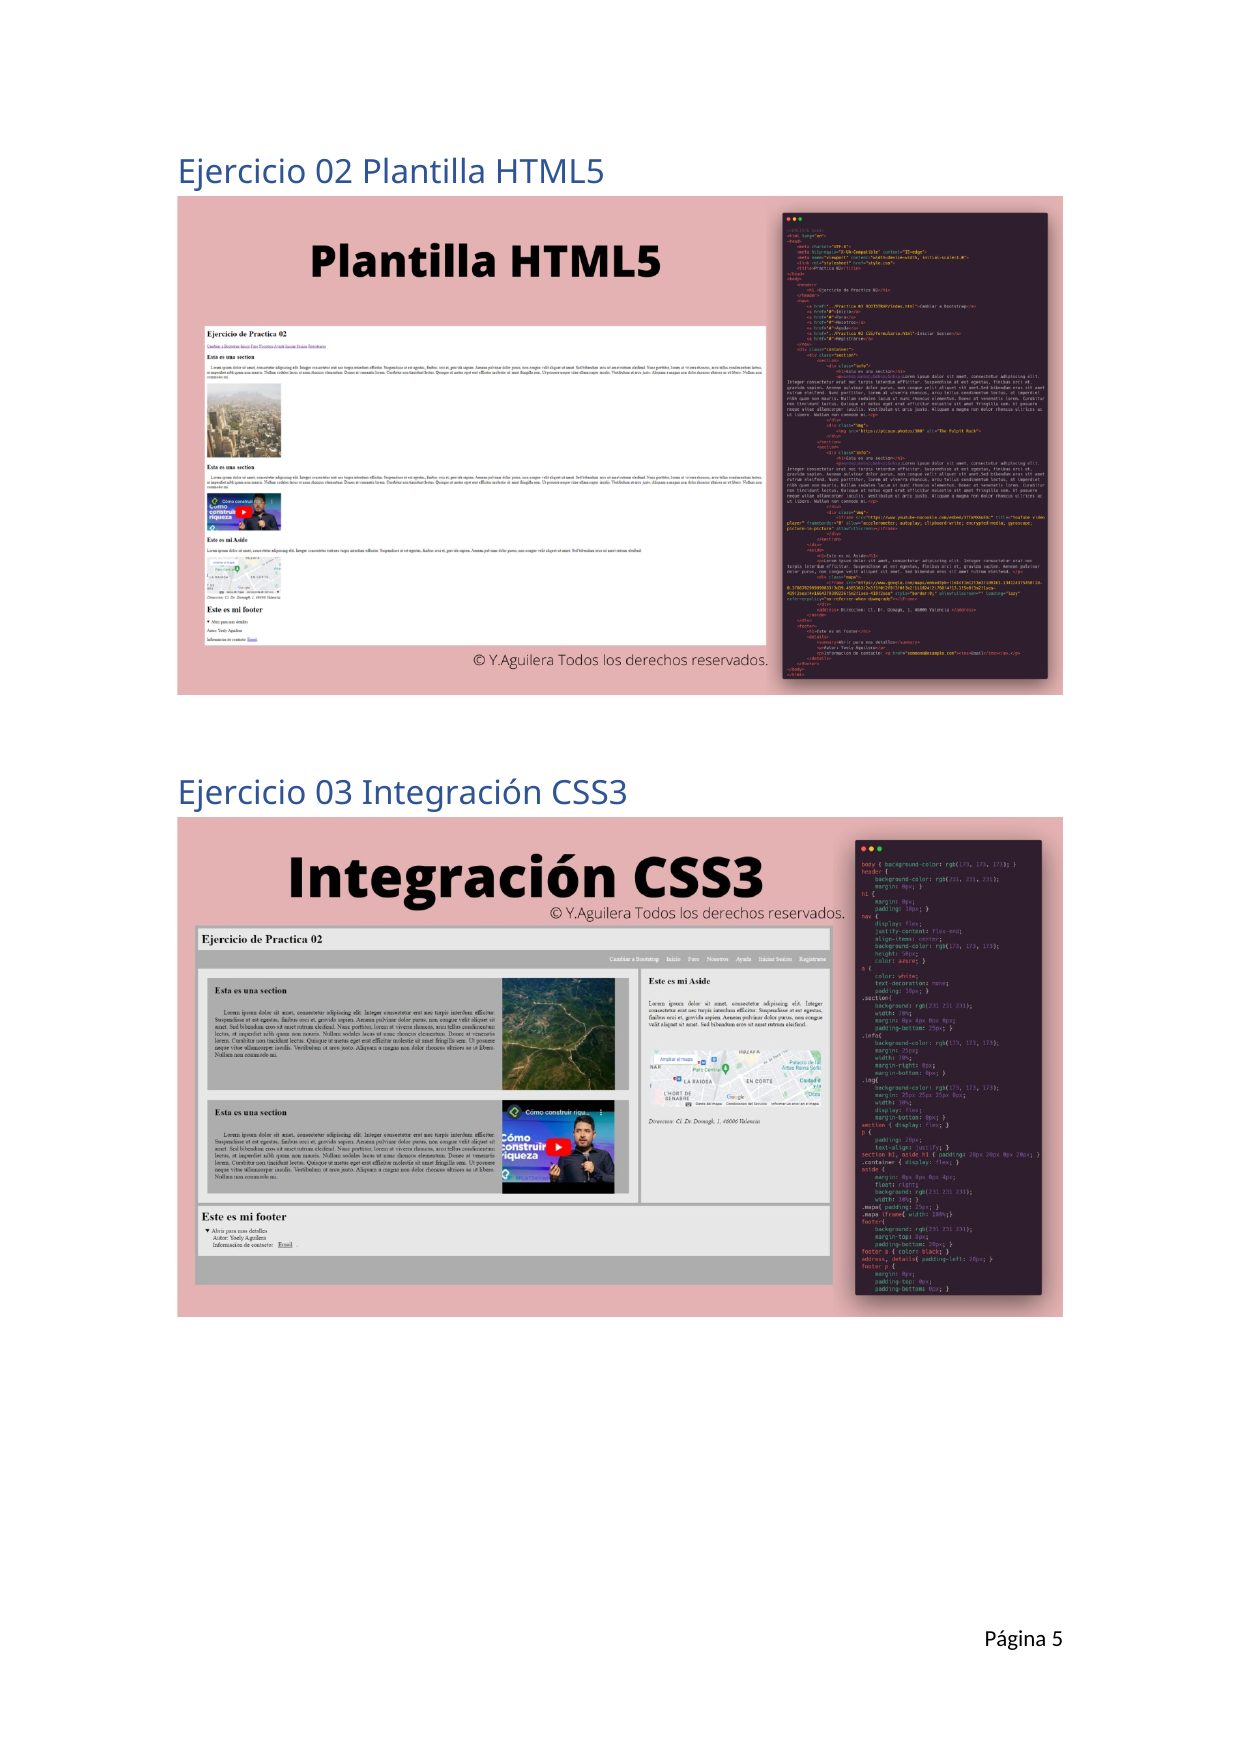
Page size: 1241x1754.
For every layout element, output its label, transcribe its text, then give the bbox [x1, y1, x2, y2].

subtitle Ejercicio 02 Plantilla HTML5 [177, 148, 1063, 193]
subtitle Ejercicio 03 Integración CSS3 [177, 769, 1063, 814]
picture [177, 196, 1063, 695]
picture [177, 817, 1063, 1317]
